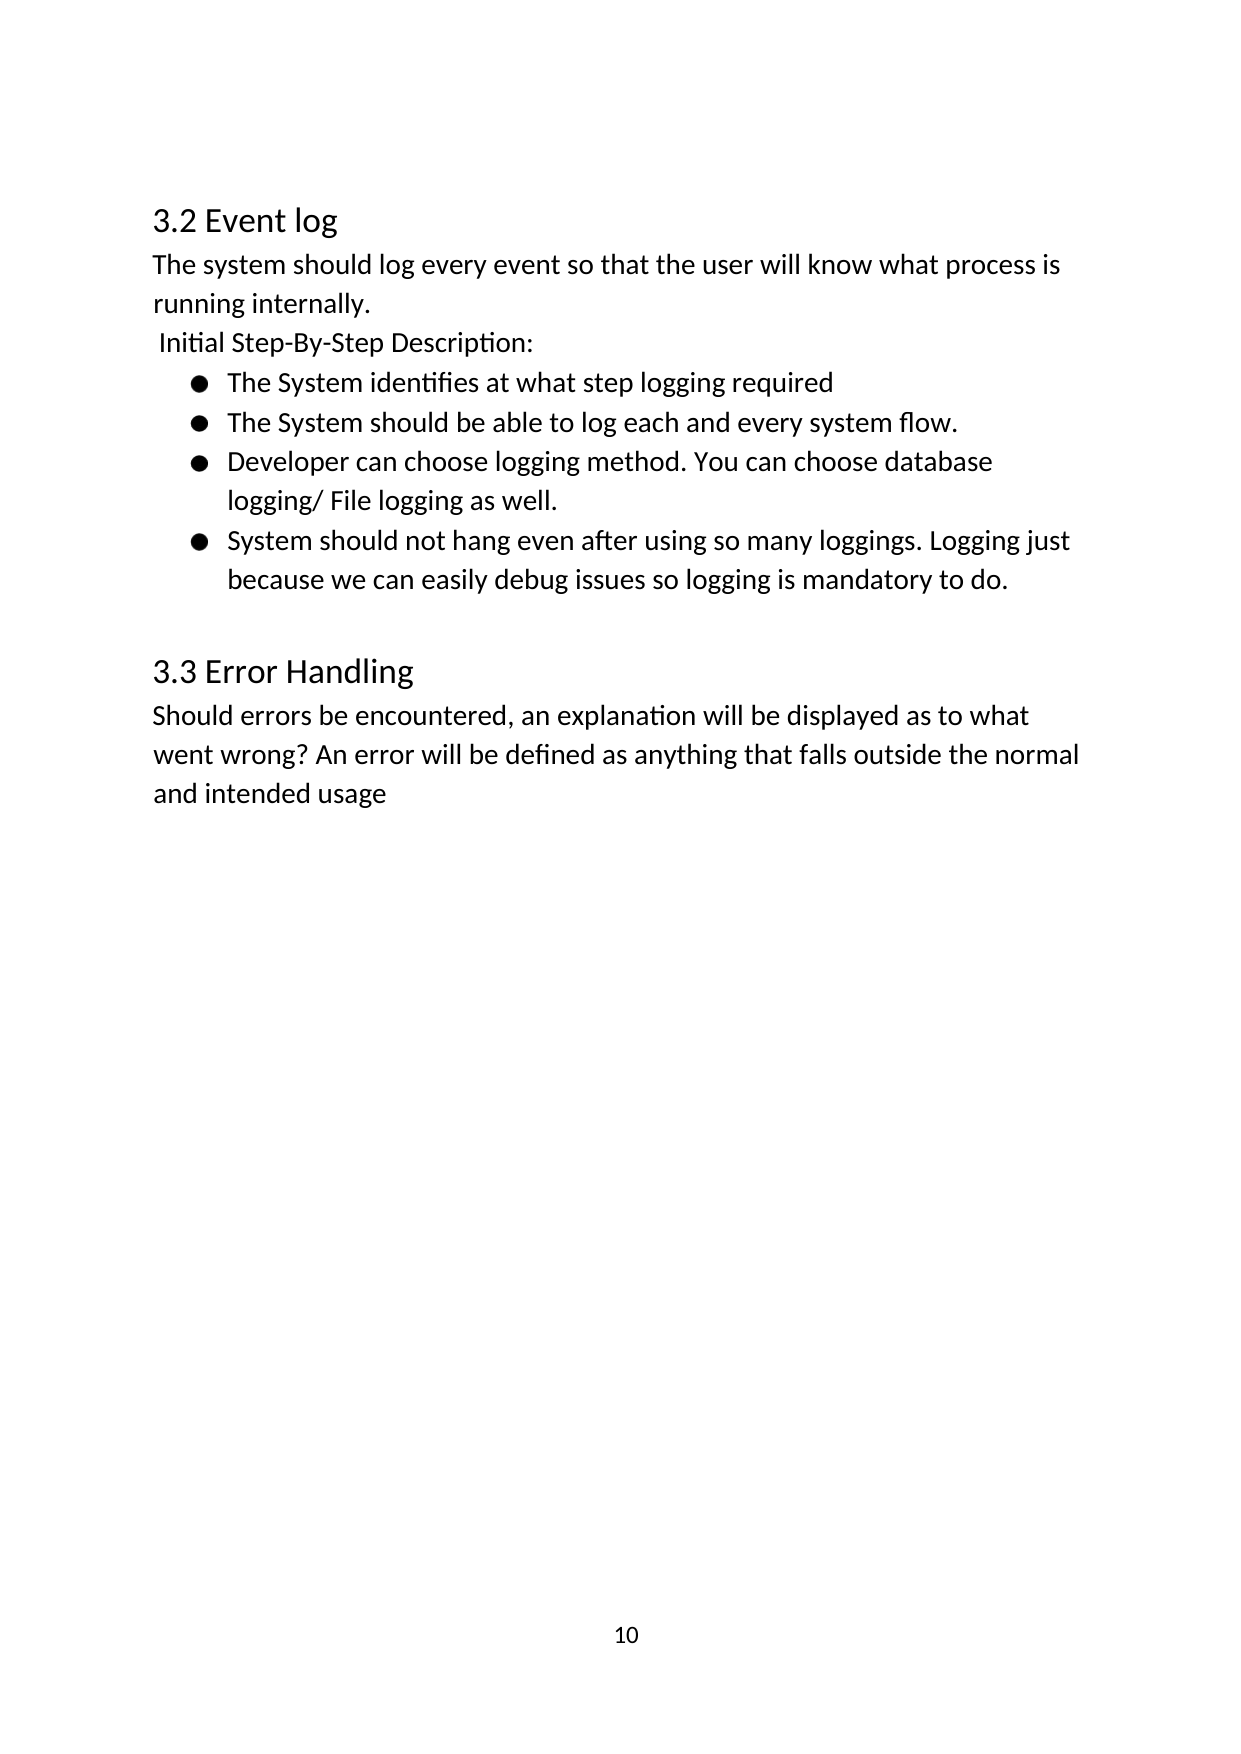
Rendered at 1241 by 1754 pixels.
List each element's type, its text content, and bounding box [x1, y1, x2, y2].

picture [190, 533, 208, 551]
picture [190, 455, 208, 472]
subtitle The System should be able to log each and every system flow. [189, 404, 1090, 439]
subtitle The System identifies at what step logging required [189, 364, 1090, 400]
subtitle 3.2 Event log [152, 198, 1090, 241]
picture [190, 415, 208, 432]
subtitle The system should log every event so that the user will know what process is running internally. [152, 246, 1090, 321]
picture [190, 375, 208, 393]
subtitle System should not hang even after using so many loggings. Logging just because we can easily debug issues so logging is mandatory to do. [189, 522, 1090, 597]
subtitle Should errors be encountered, an explanation will be displayed as to what went wrong? An error will be defined as anything that falls outside the normal and intended usage [152, 697, 1090, 811]
subtitle Developer can choose logging method. You can choose database logging/ File logging as well. [189, 443, 1090, 518]
subtitle 3.3 Error Handling [152, 649, 1090, 692]
subtitle Initial Step-By-Step Description: [152, 324, 1090, 360]
